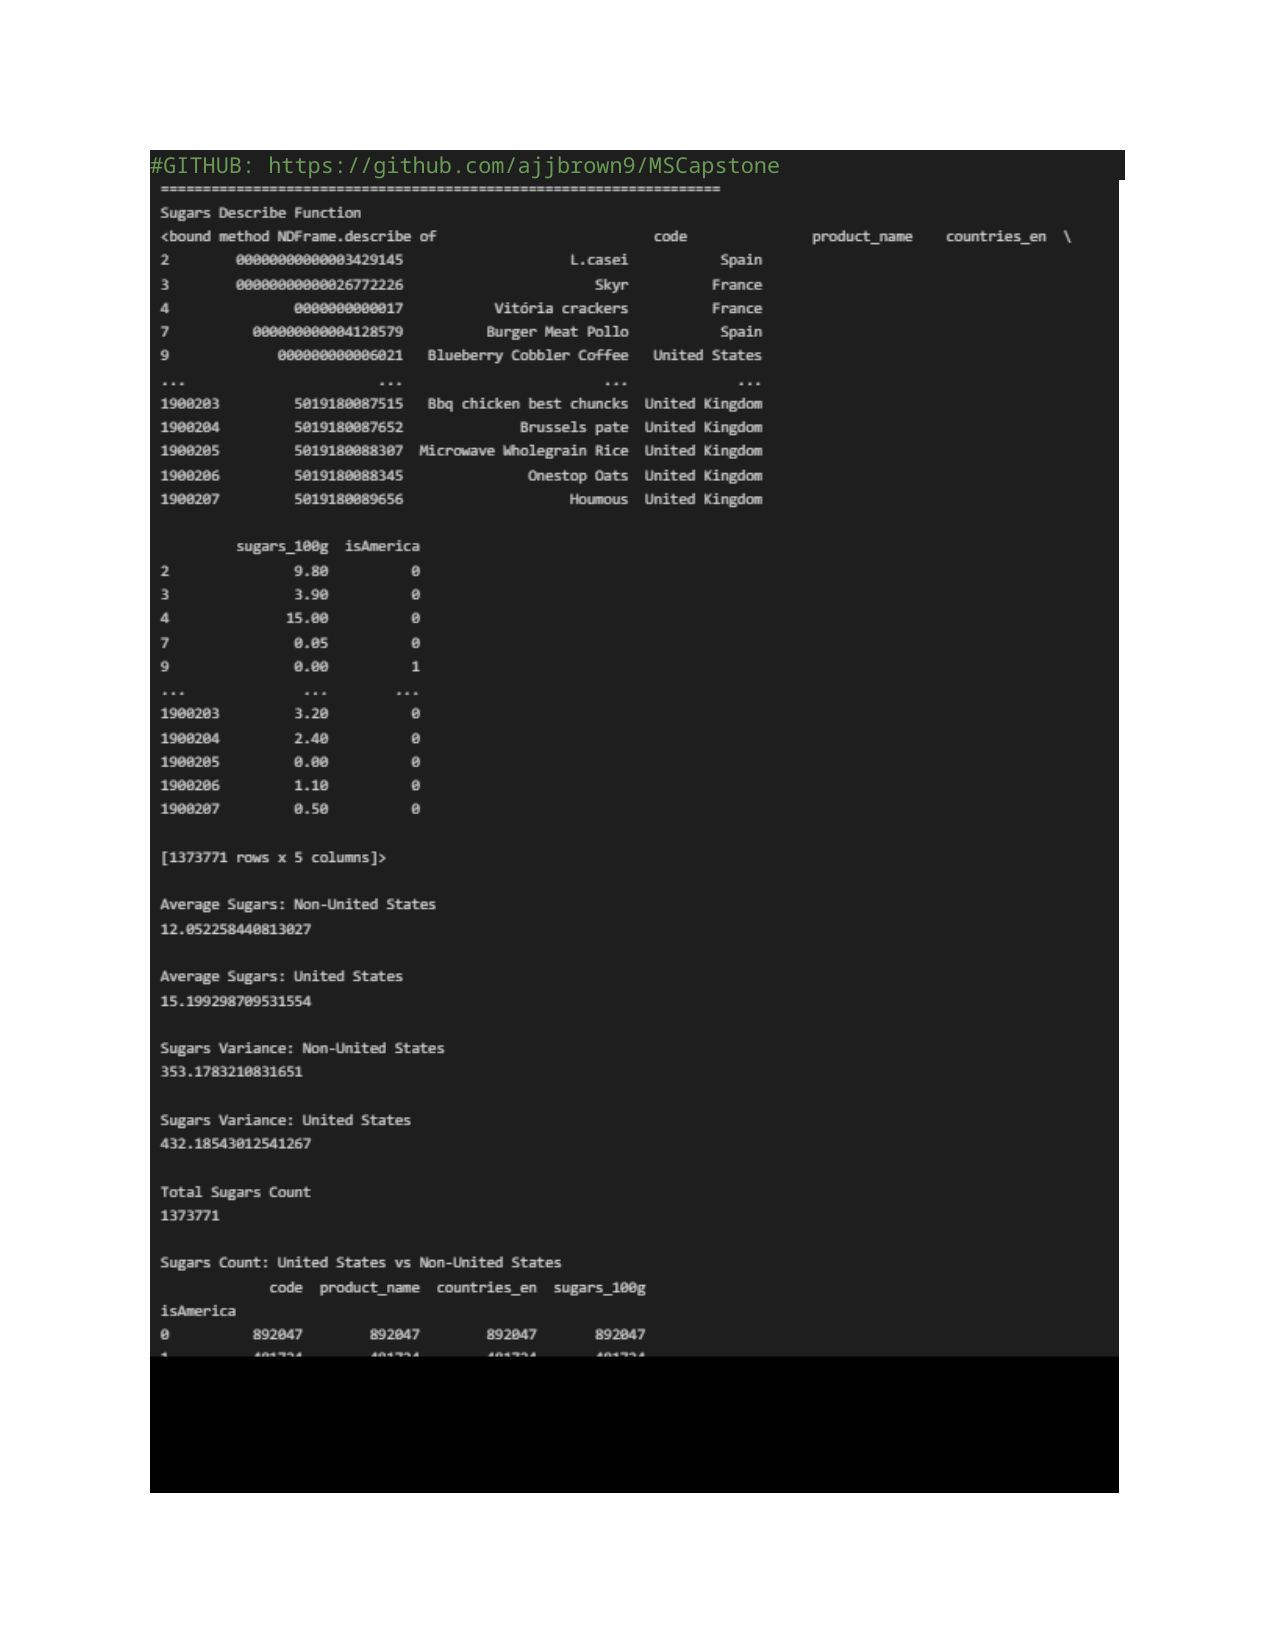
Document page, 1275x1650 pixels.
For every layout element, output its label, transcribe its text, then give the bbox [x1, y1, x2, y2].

text #GITHUB: https://github.com/ajjbrown9/MSCapstone [150, 150, 1125, 180]
picture [150, 179, 1119, 1493]
